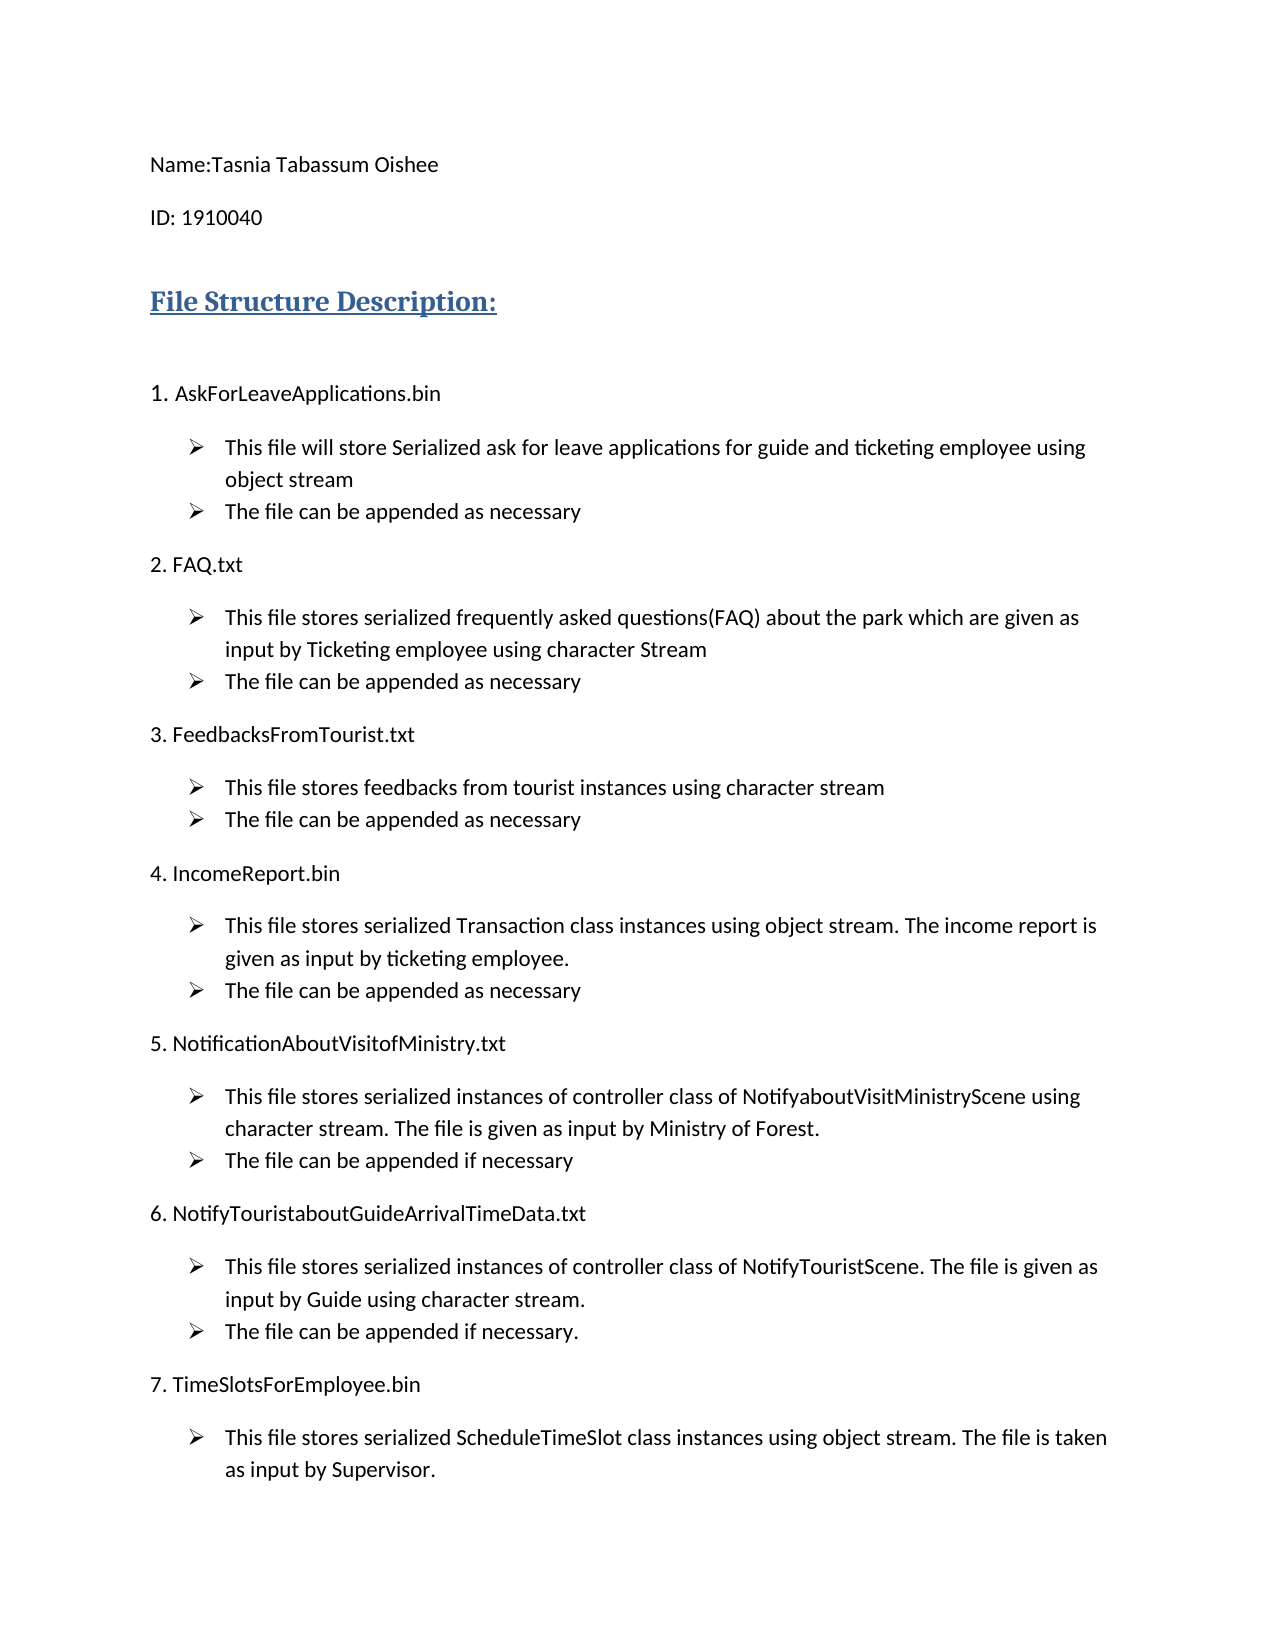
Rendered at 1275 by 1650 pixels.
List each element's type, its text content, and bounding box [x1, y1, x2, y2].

list The file can be appended as necessary [187, 976, 1125, 1004]
list This file stores serialized Transaction class instances using object stream. The income report is given as input by ticketing employee. [187, 912, 1125, 972]
list This file stores serialized frequently asked questions(FAQ) about the park which are given as input by Ticketing employee using character Stream [187, 603, 1125, 663]
text 5. NotificationAboutVisitofMinistry.txt [150, 1029, 1125, 1057]
list This file stores feedbacks from tourist instances using character stream [187, 773, 1125, 801]
list The file can be appended as necessary [187, 667, 1125, 695]
list The file can be appended as necessary [187, 806, 1125, 834]
text 7. TimeSlotsForEmployee.bin [150, 1370, 1125, 1398]
list The file can be appended if necessary. [187, 1317, 1125, 1345]
list This file will store Serialized ask for leave applications for guide and ticketing employee using object stream [187, 433, 1125, 493]
text 4. IncomeReport.bin [150, 859, 1125, 887]
text Name:Tasnia Tabassum Oishee [150, 150, 1125, 178]
list The file can be appended if necessary [187, 1146, 1125, 1174]
subtitle File Structure Description: [150, 285, 1125, 319]
text 6. NotifyTouristaboutGuideArrivalTimeData.txt [150, 1199, 1125, 1227]
text 2. FAQ.txt [150, 550, 1125, 578]
list This file stores serialized instances of controller class of NotifyTouristScene. The file is given as input by Guide using character stream. [187, 1252, 1125, 1313]
text ID: 1910040 [150, 203, 1125, 231]
list This file stores serialized ScheduleTimeSlot class instances using object stream. The file is taken as input by Supervisor. [187, 1423, 1125, 1483]
text 3. FeedbacksFromTourist.txt [150, 720, 1125, 748]
list The file can be appended as necessary [187, 497, 1125, 525]
text 1. AskForLeaveApplications.bin [150, 377, 1125, 407]
list This file stores serialized instances of controller class of NotifyaboutVisitMinistryScene using character stream. The file is given as input by Ministry of Forest. [187, 1082, 1125, 1142]
